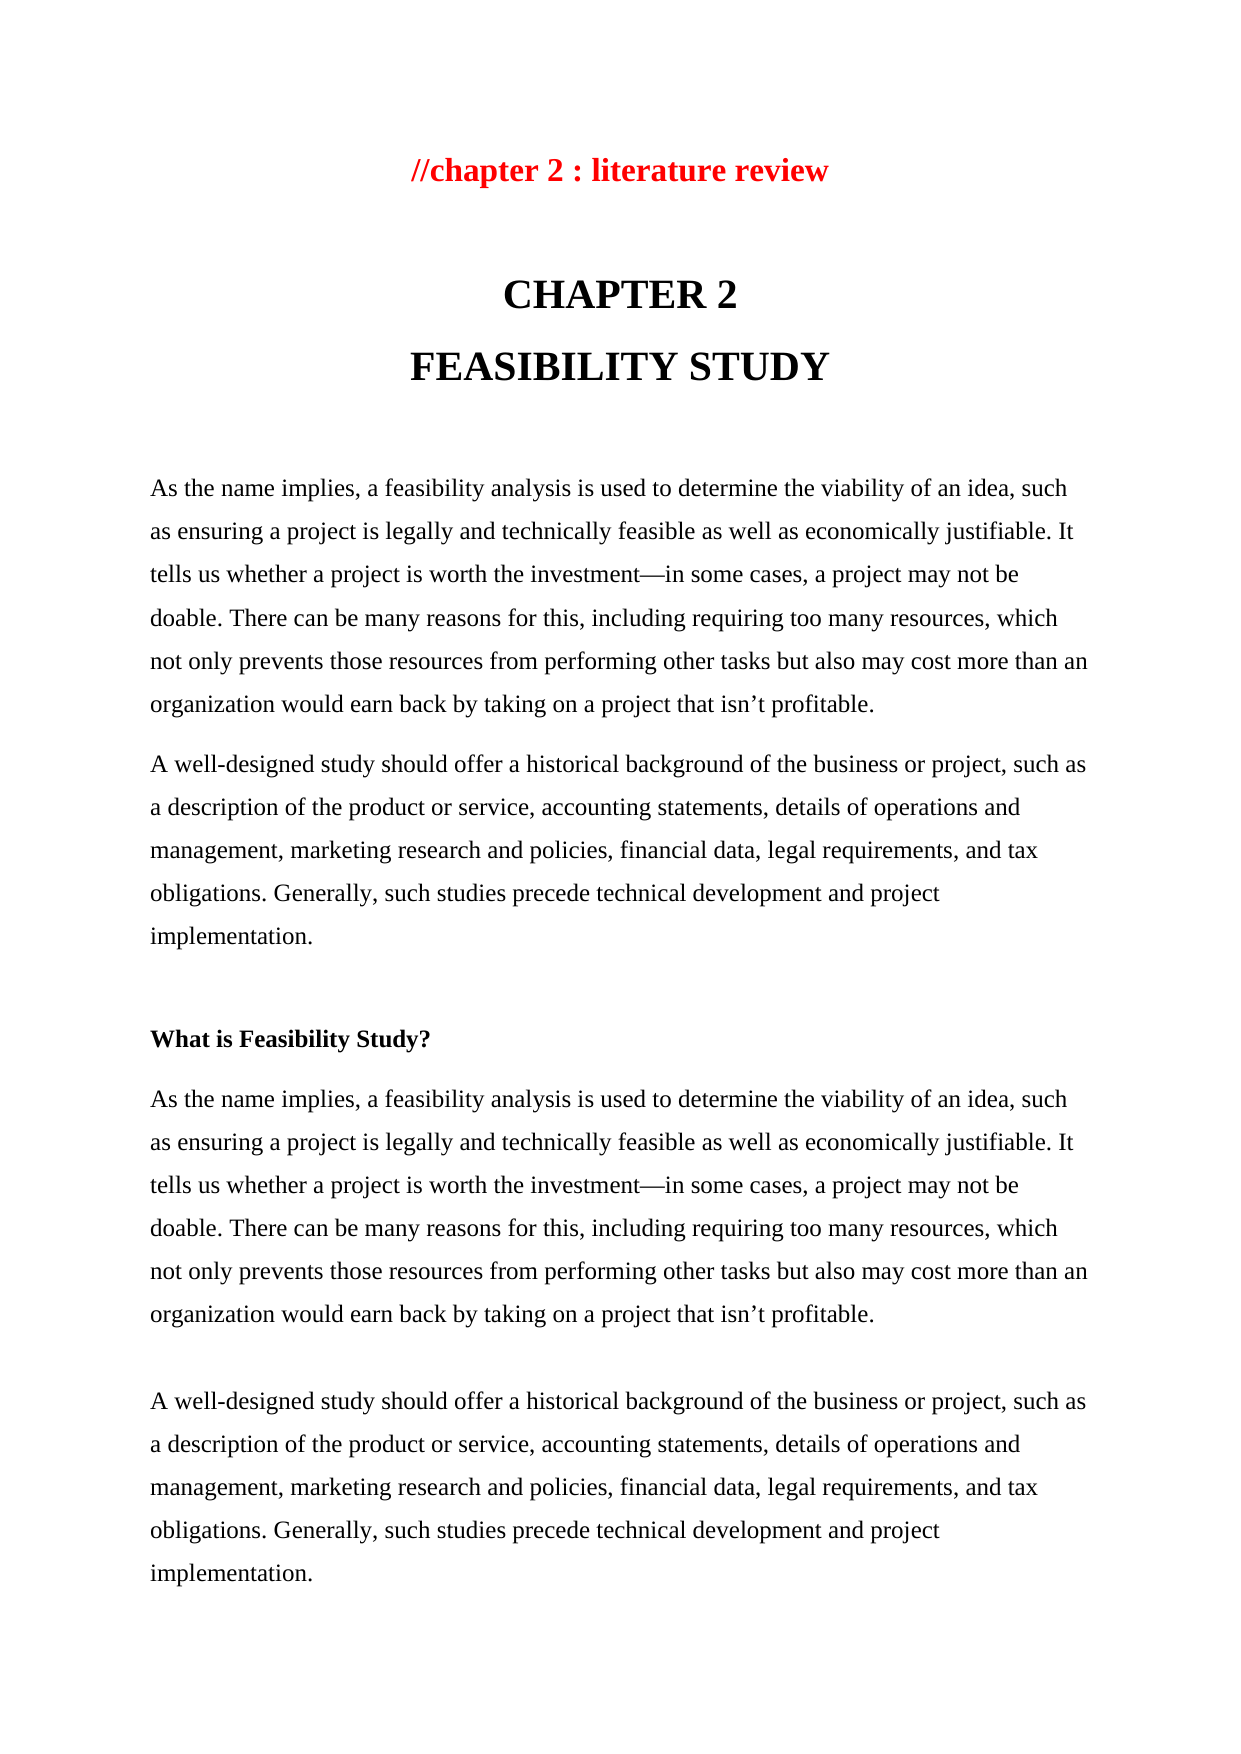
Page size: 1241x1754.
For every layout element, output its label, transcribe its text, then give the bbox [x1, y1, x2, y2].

text What is Feasibility Study? [150, 1024, 1090, 1053]
text FEASIBILITY STUDY [150, 342, 1090, 389]
text //chapter 2 : literature review CHAPTER 2 [150, 150, 1090, 318]
text As the name implies, a feasibility analysis is used to determine the viability of an idea, such as ensuring a project is legally and technically feasible as well as economically justifiable. It tells us whether a project is worth the investment—in some cases, a project may not be doable. There can be many reasons for this, including requiring too many resources, which not only prevents those resources from performing other tasks but also may cost more than an organization would earn back by taking on a project that isn’t profitable. [150, 473, 1090, 718]
text A well-designed study should offer a historical background of the business or project, such as a description of the product or service, accounting statements, details of operations and management, marketing research and policies, financial data, legal requirements, and tax obligations. Generally, such studies precede technical development and project implementation. [150, 749, 1090, 993]
